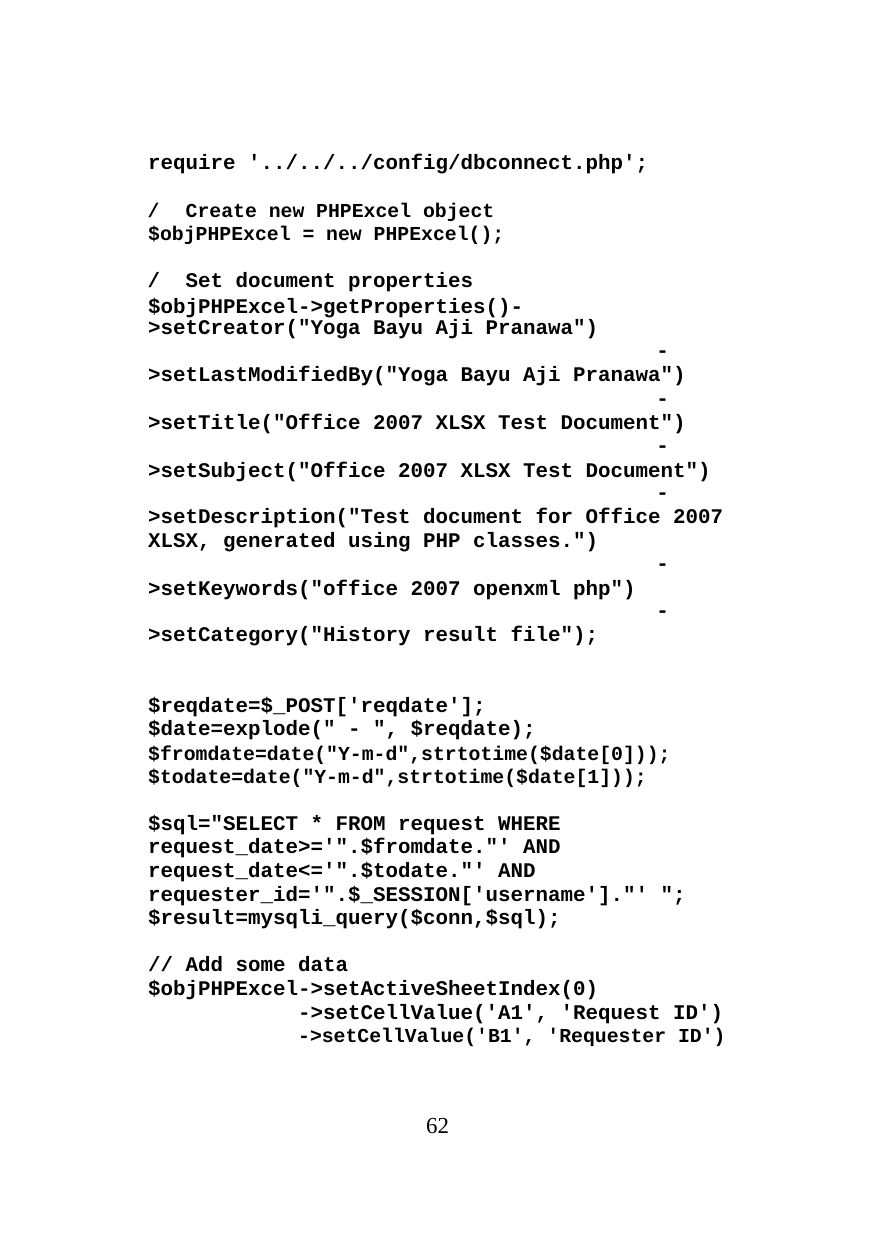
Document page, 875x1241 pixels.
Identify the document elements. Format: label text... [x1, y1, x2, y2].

text $objPHPExcel->setActiveSheetIndex(0) [148, 978, 747, 1002]
list Create new PHPExcel object $objPHPExcel = new PHPExcel(); [147, 201, 522, 246]
list Set document properties [147, 270, 747, 293]
text >setSubject("Office 2007 XLSX Test Document") [148, 459, 747, 482]
text XLSX, generated using PHP classes.") [148, 529, 747, 553]
text >setCategory("History result file"); [148, 624, 747, 647]
text requester_id='".$_SESSION['username']."' "; [148, 884, 747, 907]
text require '../../../config/dbconnect.php'; [148, 152, 747, 176]
text $date=explode(" - ", $reqdate); [148, 718, 747, 742]
text - [656, 435, 747, 459]
text >setDescription("Test document for Office 2007 [148, 506, 747, 529]
text ->setCellValue('B1', 'Requester ID') [298, 1026, 747, 1049]
text - [656, 482, 747, 506]
text $objPHPExcel->getProperties()->setCreator("Yoga Bayu Aji Pranawa") [148, 296, 735, 341]
text >setLastModifiedBy("Yoga Bayu Aji Pranawa") [148, 364, 747, 388]
text >setTitle("Office 2007 XLSX Test Document") [148, 412, 747, 435]
text $sql="SELECT * FROM request WHERE [148, 812, 747, 836]
text - [656, 388, 747, 412]
text 62 [147, 1112, 727, 1138]
text $reqdate=$_POST['reqdate']; [148, 694, 747, 718]
text $result=mysqli_query($conn,$sql); [148, 907, 747, 931]
text // Add some data [148, 954, 747, 978]
text request_date>='".$fromdate."' AND [148, 836, 747, 860]
text - [656, 600, 747, 624]
text - [656, 341, 747, 364]
text $fromdate=date("Y-m-d",strtotime($date[0])); $todate=date("Y-m-d",strtotime($date[1])); [148, 744, 697, 789]
text >setKeywords("office 2007 openxml php") [148, 577, 747, 600]
text request_date<='".$todate."' AND [148, 860, 747, 883]
text - [656, 553, 747, 577]
text ->setCellValue('A1', 'Request ID') [298, 1002, 747, 1025]
